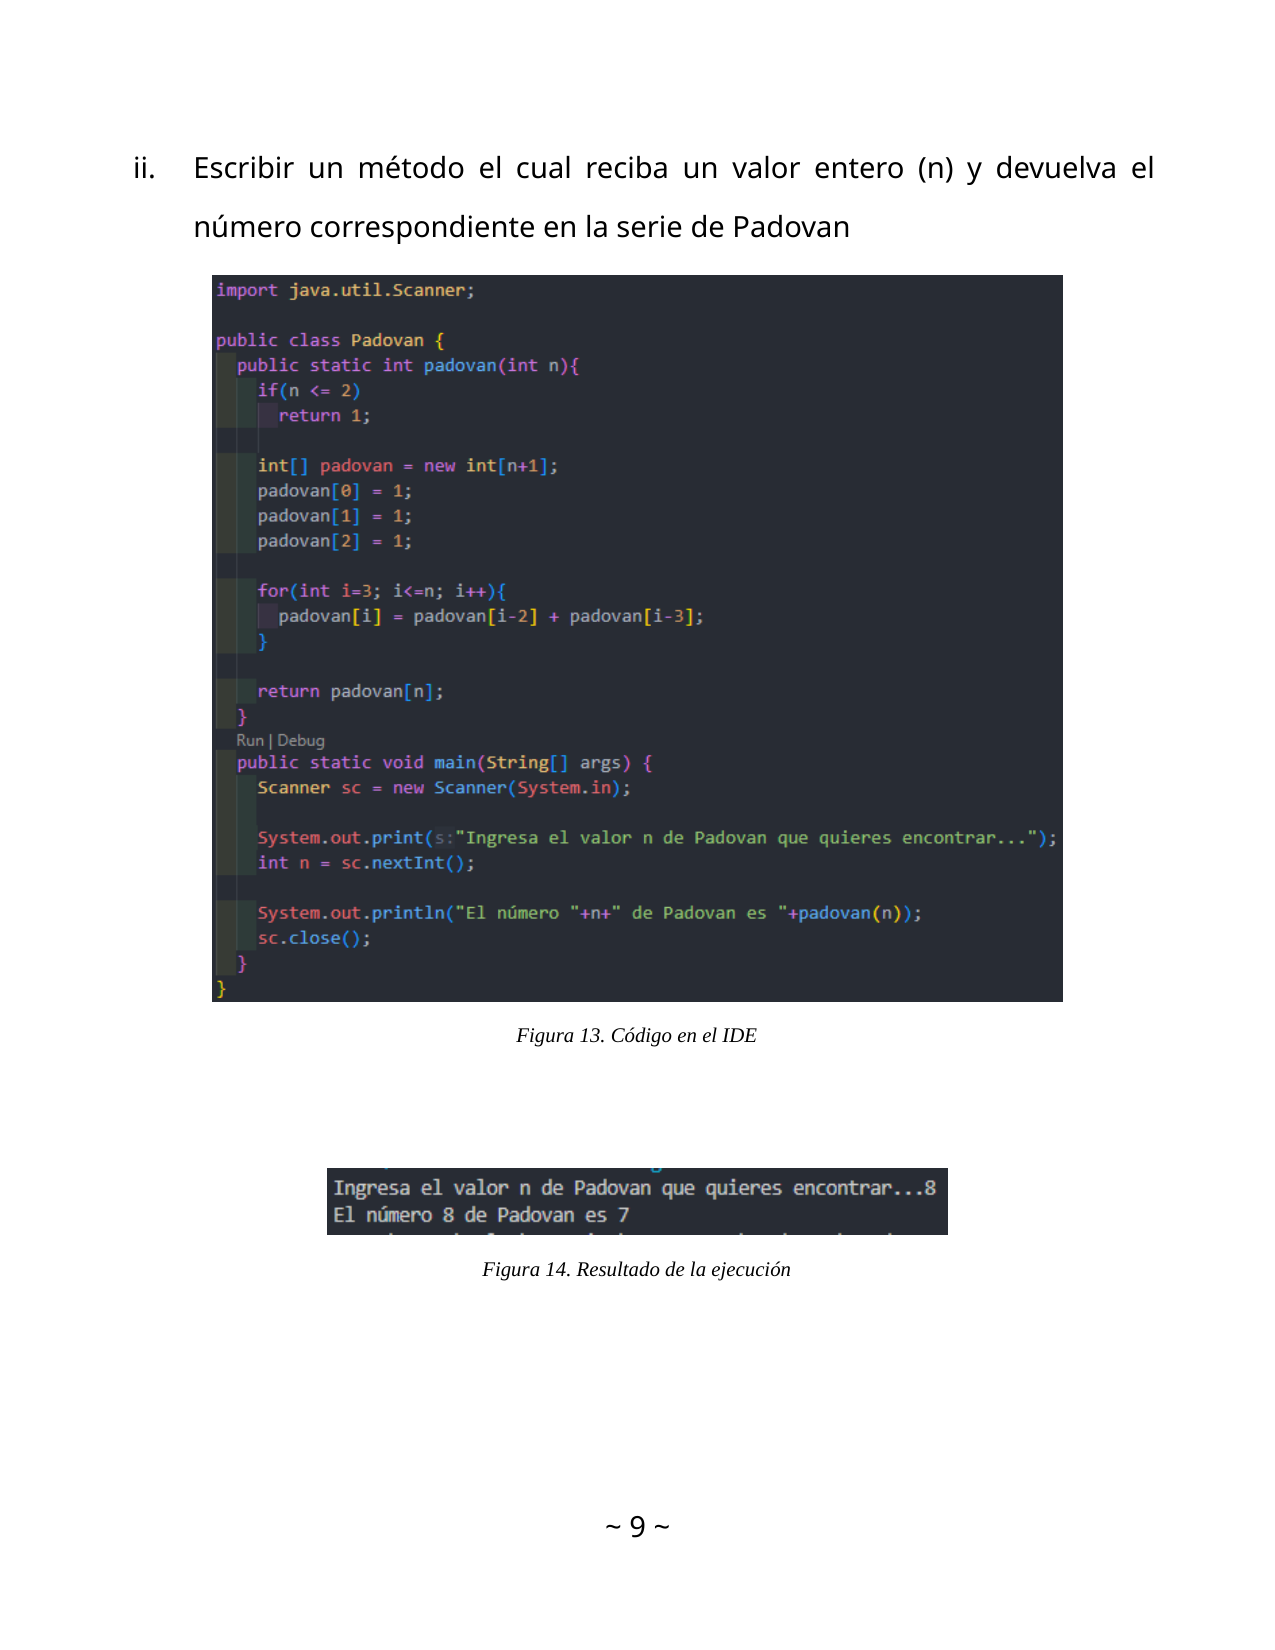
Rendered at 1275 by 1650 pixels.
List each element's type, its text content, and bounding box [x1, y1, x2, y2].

picture [212, 275, 1063, 1002]
subtitle Escribir un método el cual reciba un valor entero (n) y devuelva el número correspondiente en la serie de Padovan [156, 147, 1157, 246]
picture [327, 1168, 948, 1235]
